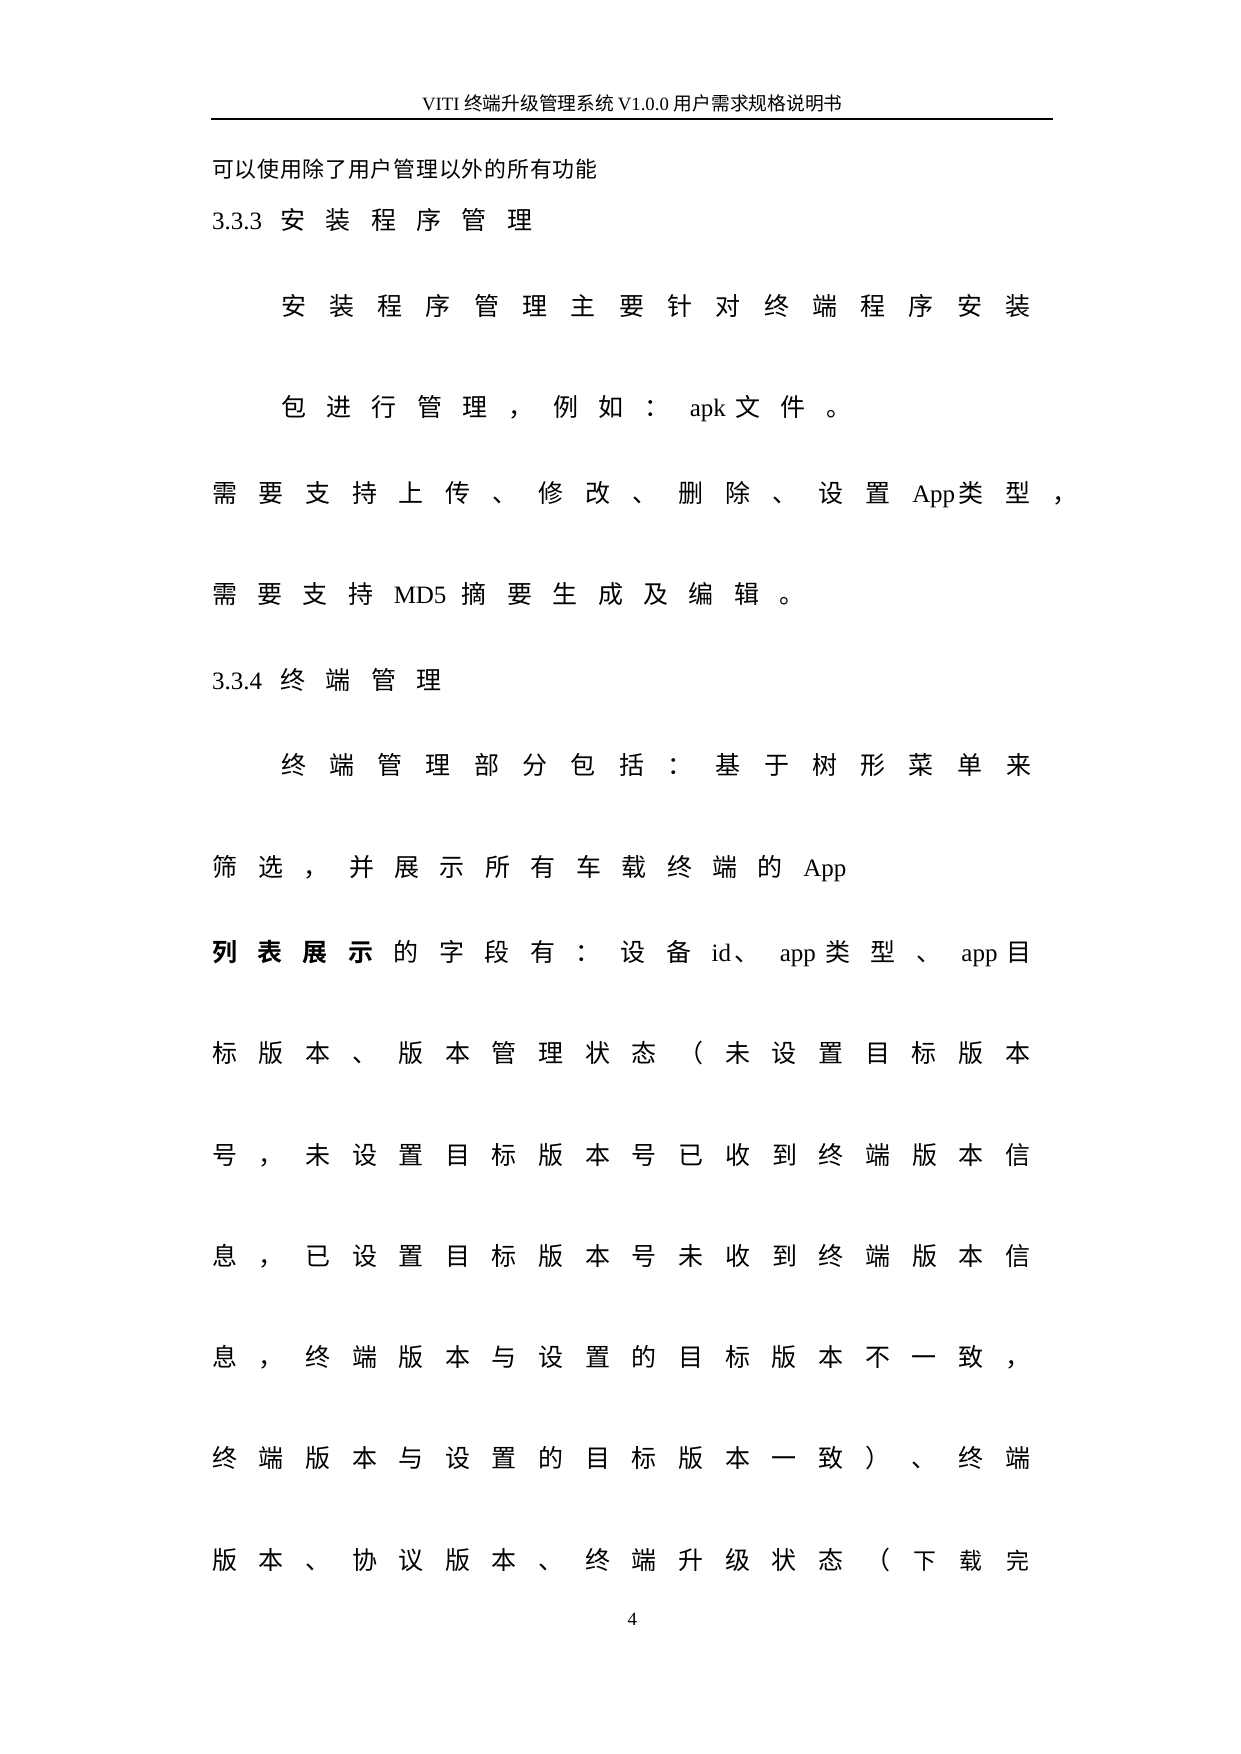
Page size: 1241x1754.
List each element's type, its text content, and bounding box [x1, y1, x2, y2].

subtitle 3.3.4 终端管理 [212, 644, 1052, 712]
text 需要支持上传、修改、删除、设置App类型，需要支持MD5摘要生成及编辑。 [212, 458, 1052, 626]
subtitle 3.3.3 安装程序管理 [212, 185, 1052, 253]
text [212, 917, 1052, 1592]
text 安装程序管理主要针对终端程序安装包进行管理，例如：apk文件。 [262, 271, 1052, 439]
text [212, 151, 1052, 185]
text 终端管理部分包括：基于树形菜单来筛选，并展示所有车载终端的App [212, 730, 1052, 899]
